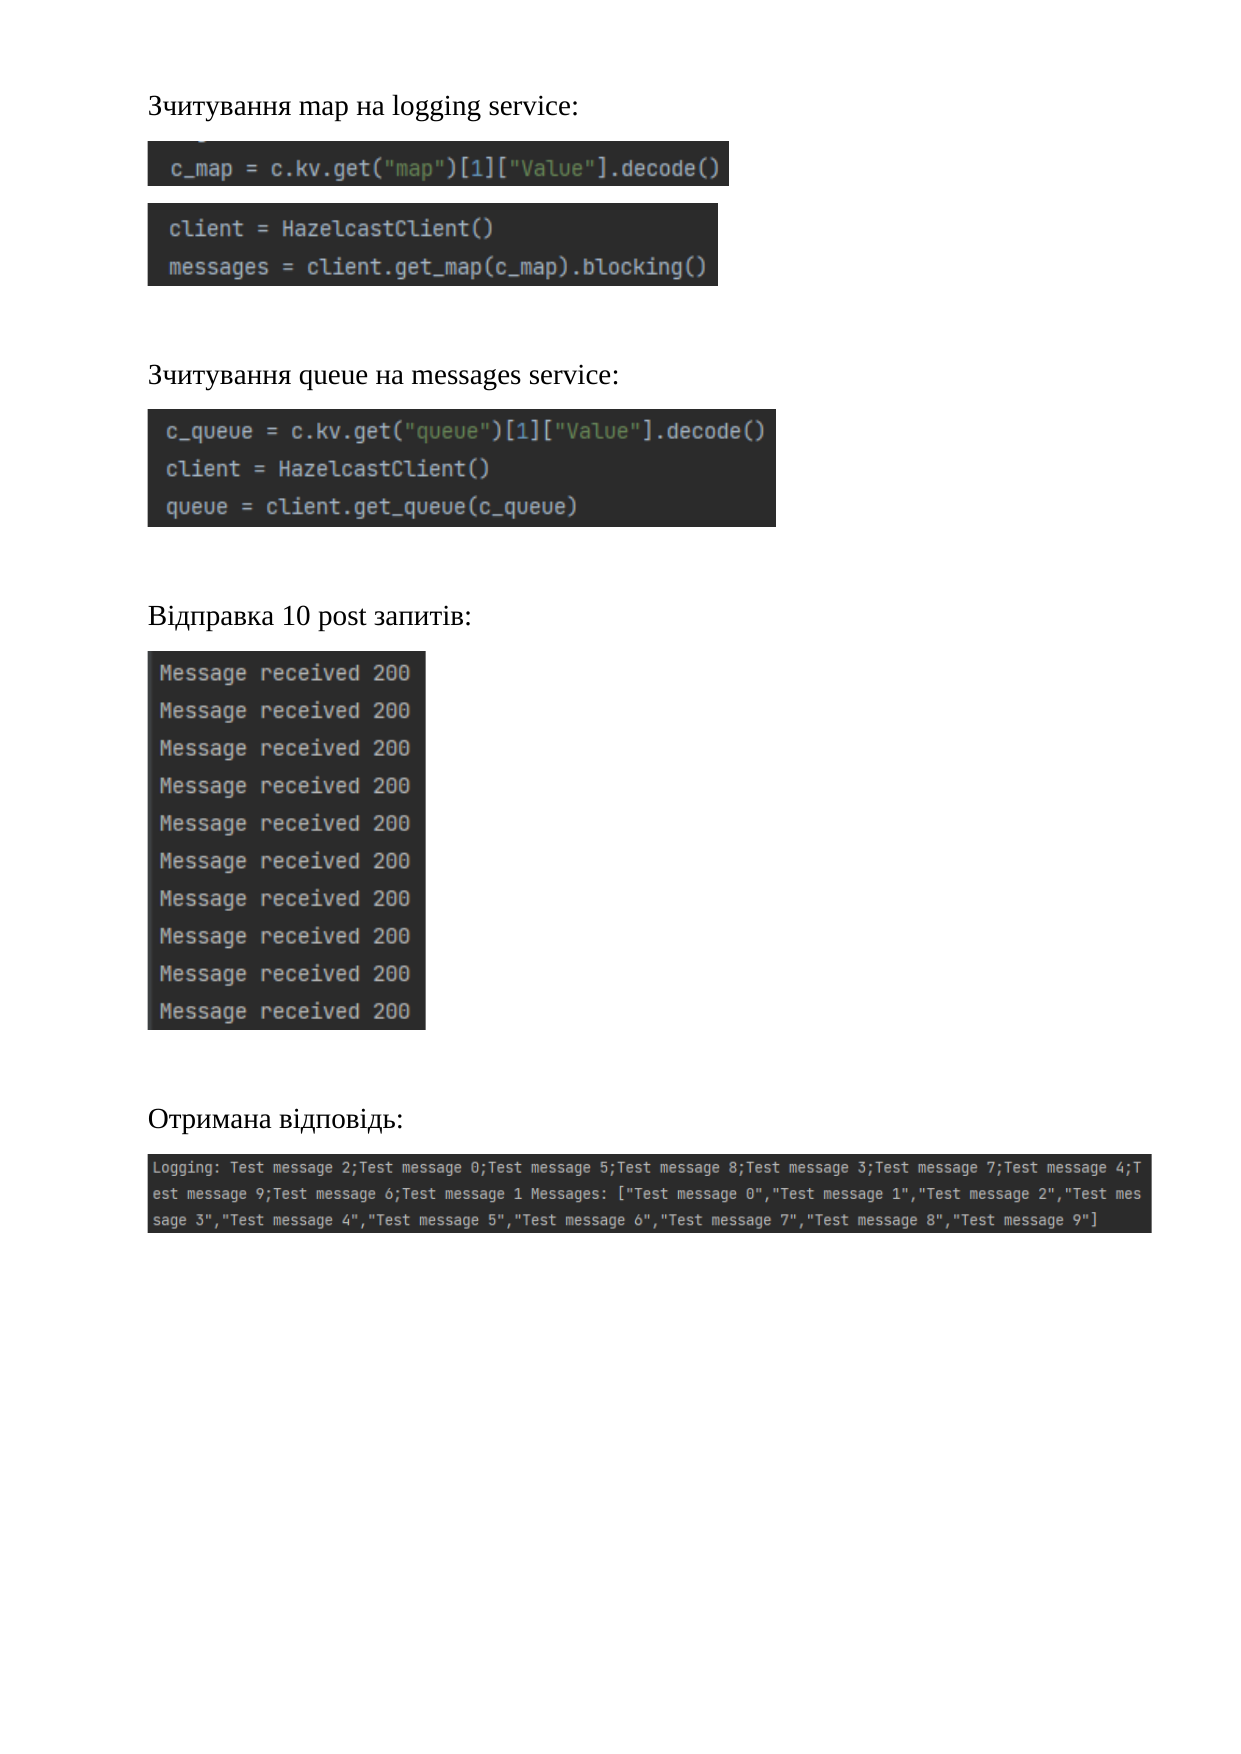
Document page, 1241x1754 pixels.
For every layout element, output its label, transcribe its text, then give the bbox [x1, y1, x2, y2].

picture [147, 203, 718, 286]
text Відправка 10 post запитів: [148, 598, 1152, 632]
text Зчитування map на logging service: [148, 88, 1152, 122]
picture [147, 1154, 1152, 1233]
text Отримана відповідь: [148, 1101, 1152, 1135]
picture [147, 141, 729, 186]
text Зчитування queue на messages service: [148, 357, 1152, 390]
picture [147, 409, 776, 527]
picture [147, 651, 426, 1030]
